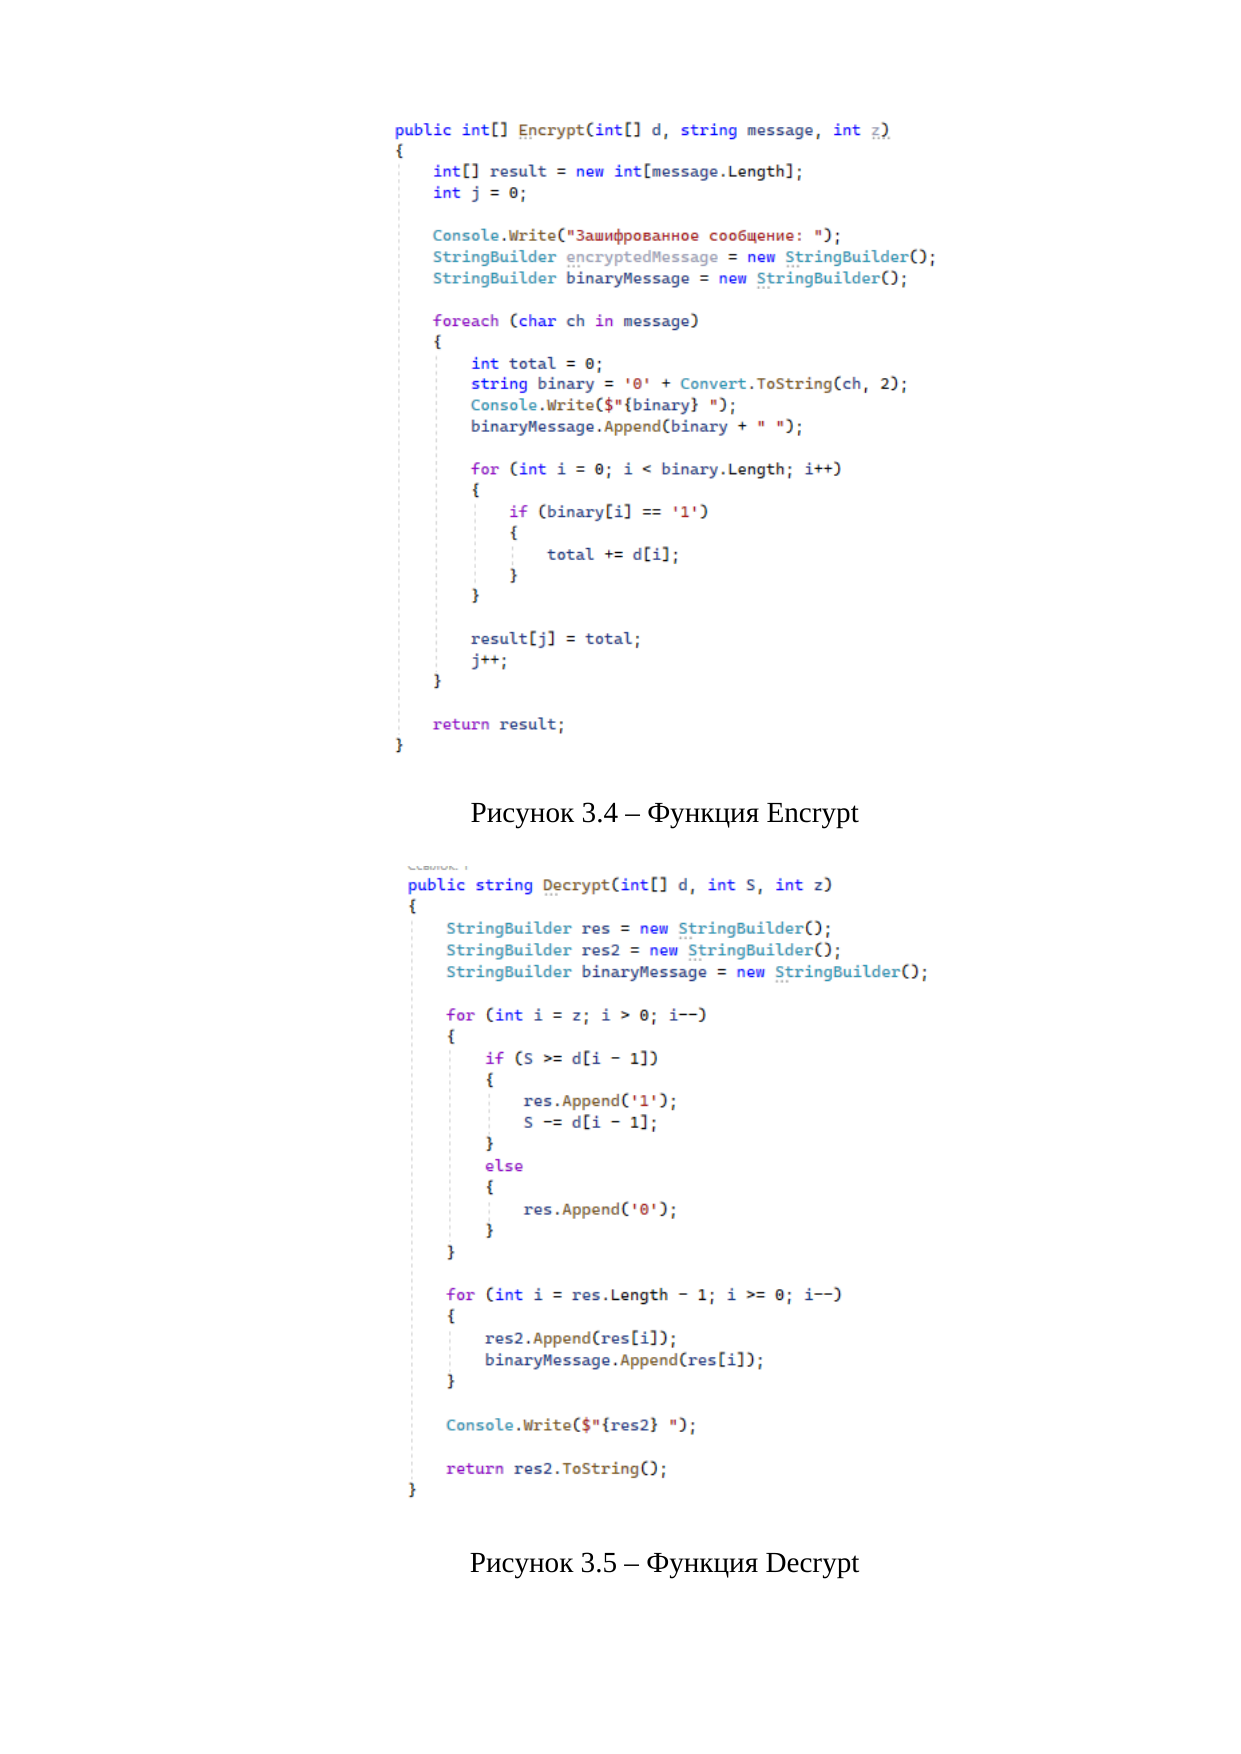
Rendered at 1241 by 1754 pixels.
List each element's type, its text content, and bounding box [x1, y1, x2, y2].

text Рисунок 3.5 – Функция Decrypt [177, 1545, 1152, 1579]
picture [391, 866, 938, 1508]
picture [373, 118, 955, 759]
text Рисунок 3.4 – Функция Encrypt [177, 796, 1152, 829]
